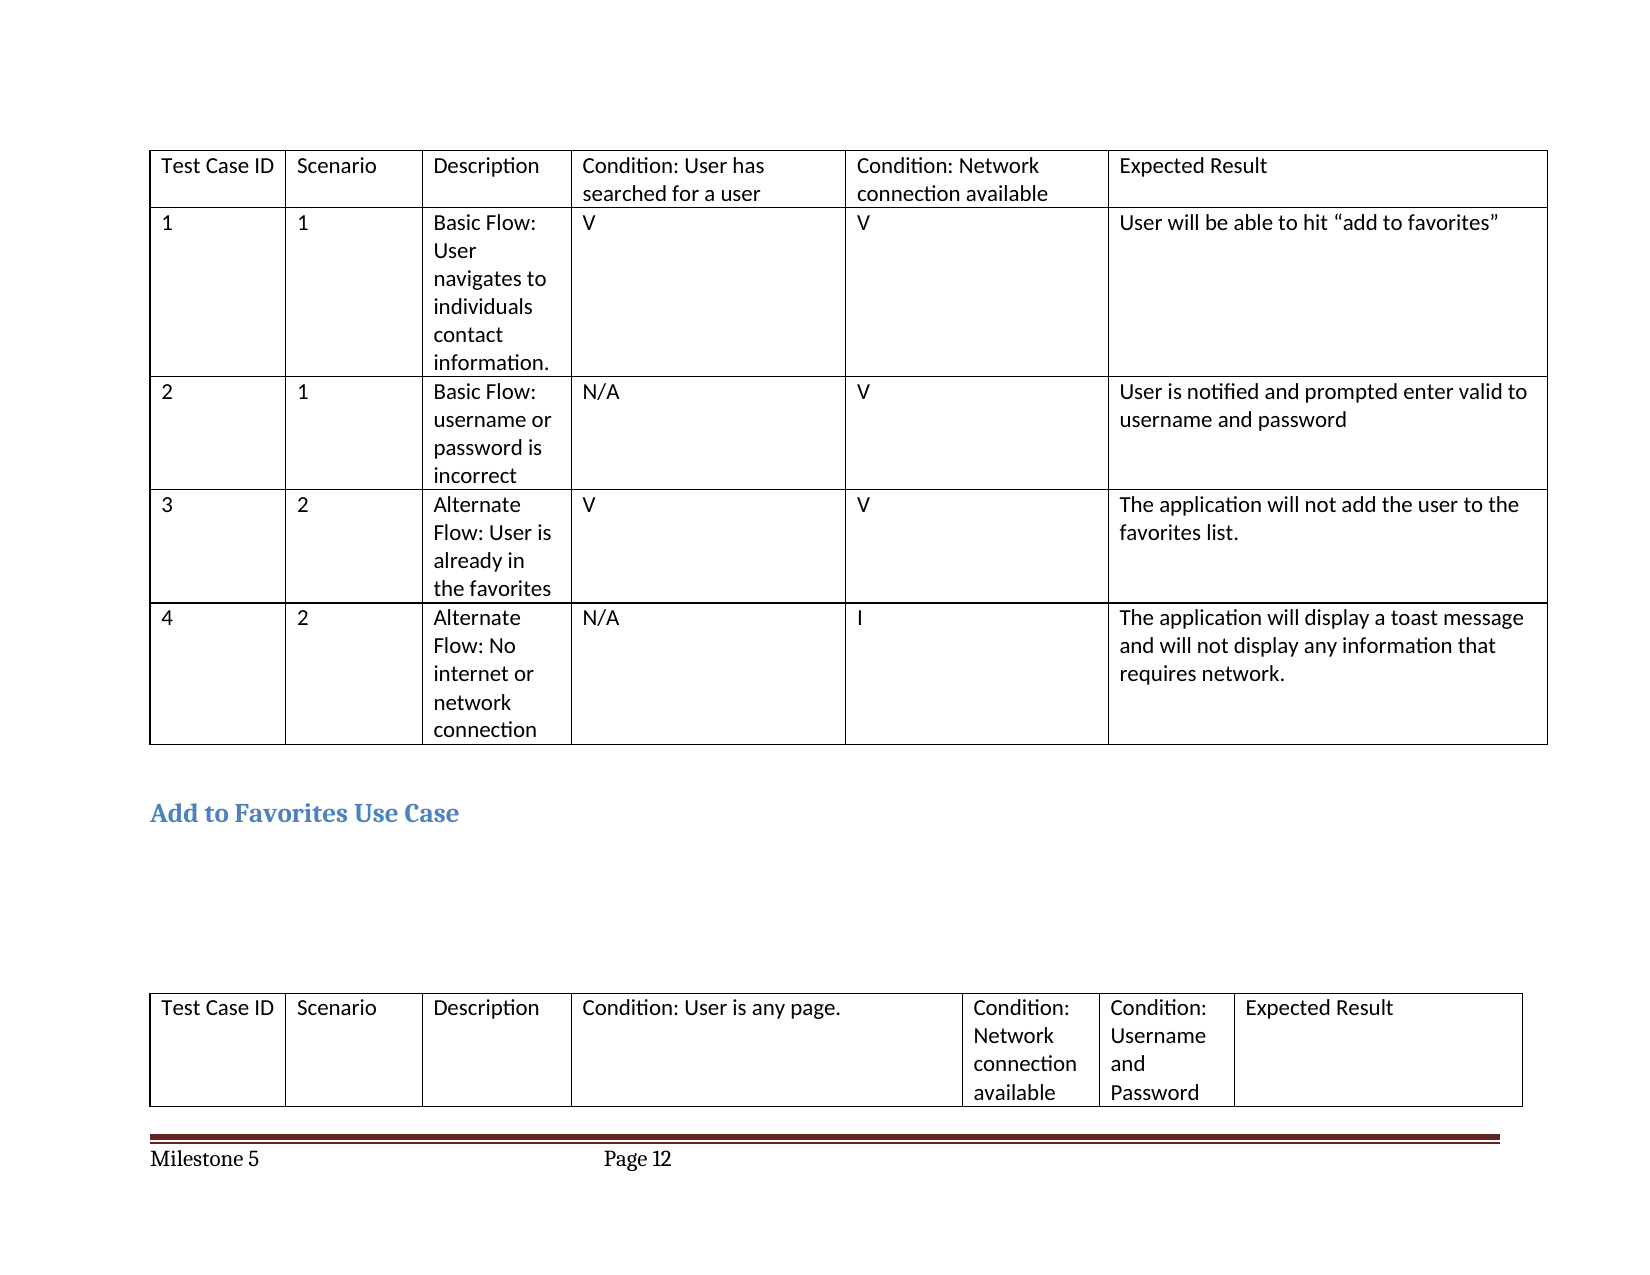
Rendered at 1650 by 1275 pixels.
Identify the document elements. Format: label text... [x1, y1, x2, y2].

table_header Description [423, 151, 571, 207]
table_header Test Case ID [151, 151, 285, 207]
table_cell V [572, 490, 845, 602]
subtitle Add to Favorites Use Case [150, 798, 1500, 829]
table_header Scenario [286, 994, 422, 1106]
table_cell I [846, 604, 1108, 744]
table_cell V [846, 208, 1108, 376]
table_cell V [846, 490, 1108, 602]
table_cell Basic Flow: User navigates to individuals contact information. [423, 208, 571, 376]
table_cell User will be able to hit “add to favorites” [1109, 208, 1547, 376]
table_cell 4 [151, 604, 285, 744]
table_cell User is notified and prompted enter valid to username and password [1109, 377, 1547, 489]
table_header Description [423, 994, 571, 1106]
table_cell Basic Flow: username or password is incorrect [423, 377, 571, 489]
table_cell 2 [286, 490, 422, 602]
table_cell 3 [151, 490, 285, 602]
table_header Expected Result [1109, 151, 1547, 207]
table_cell 2 [151, 377, 285, 489]
table_header Condition: Network connection available [846, 151, 1108, 207]
table_header Test Case ID [151, 994, 285, 1106]
table_cell Alternate Flow: User is already in the favorites [423, 490, 571, 602]
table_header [572, 994, 962, 1106]
table_cell The application will display a toast message and will not display any information that requires network. [1109, 604, 1547, 744]
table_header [1100, 994, 1234, 1106]
table_cell N/A [572, 604, 845, 744]
table_cell The application will not add the user to the favorites list. [1109, 490, 1547, 602]
table_cell V [572, 208, 845, 376]
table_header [963, 994, 1099, 1106]
table_cell 1 [151, 208, 285, 376]
table_header Condition: User has searched for a user [572, 151, 845, 207]
table_cell Alternate Flow: No internet or network connection [423, 604, 571, 744]
table_header Scenario [286, 151, 422, 207]
table_cell V [846, 377, 1108, 489]
table_cell 1 [286, 208, 422, 376]
table_cell 2 [286, 604, 422, 744]
table_cell N/A [572, 377, 845, 489]
table_cell 1 [286, 377, 422, 489]
table_header Expected Result [1235, 994, 1522, 1106]
